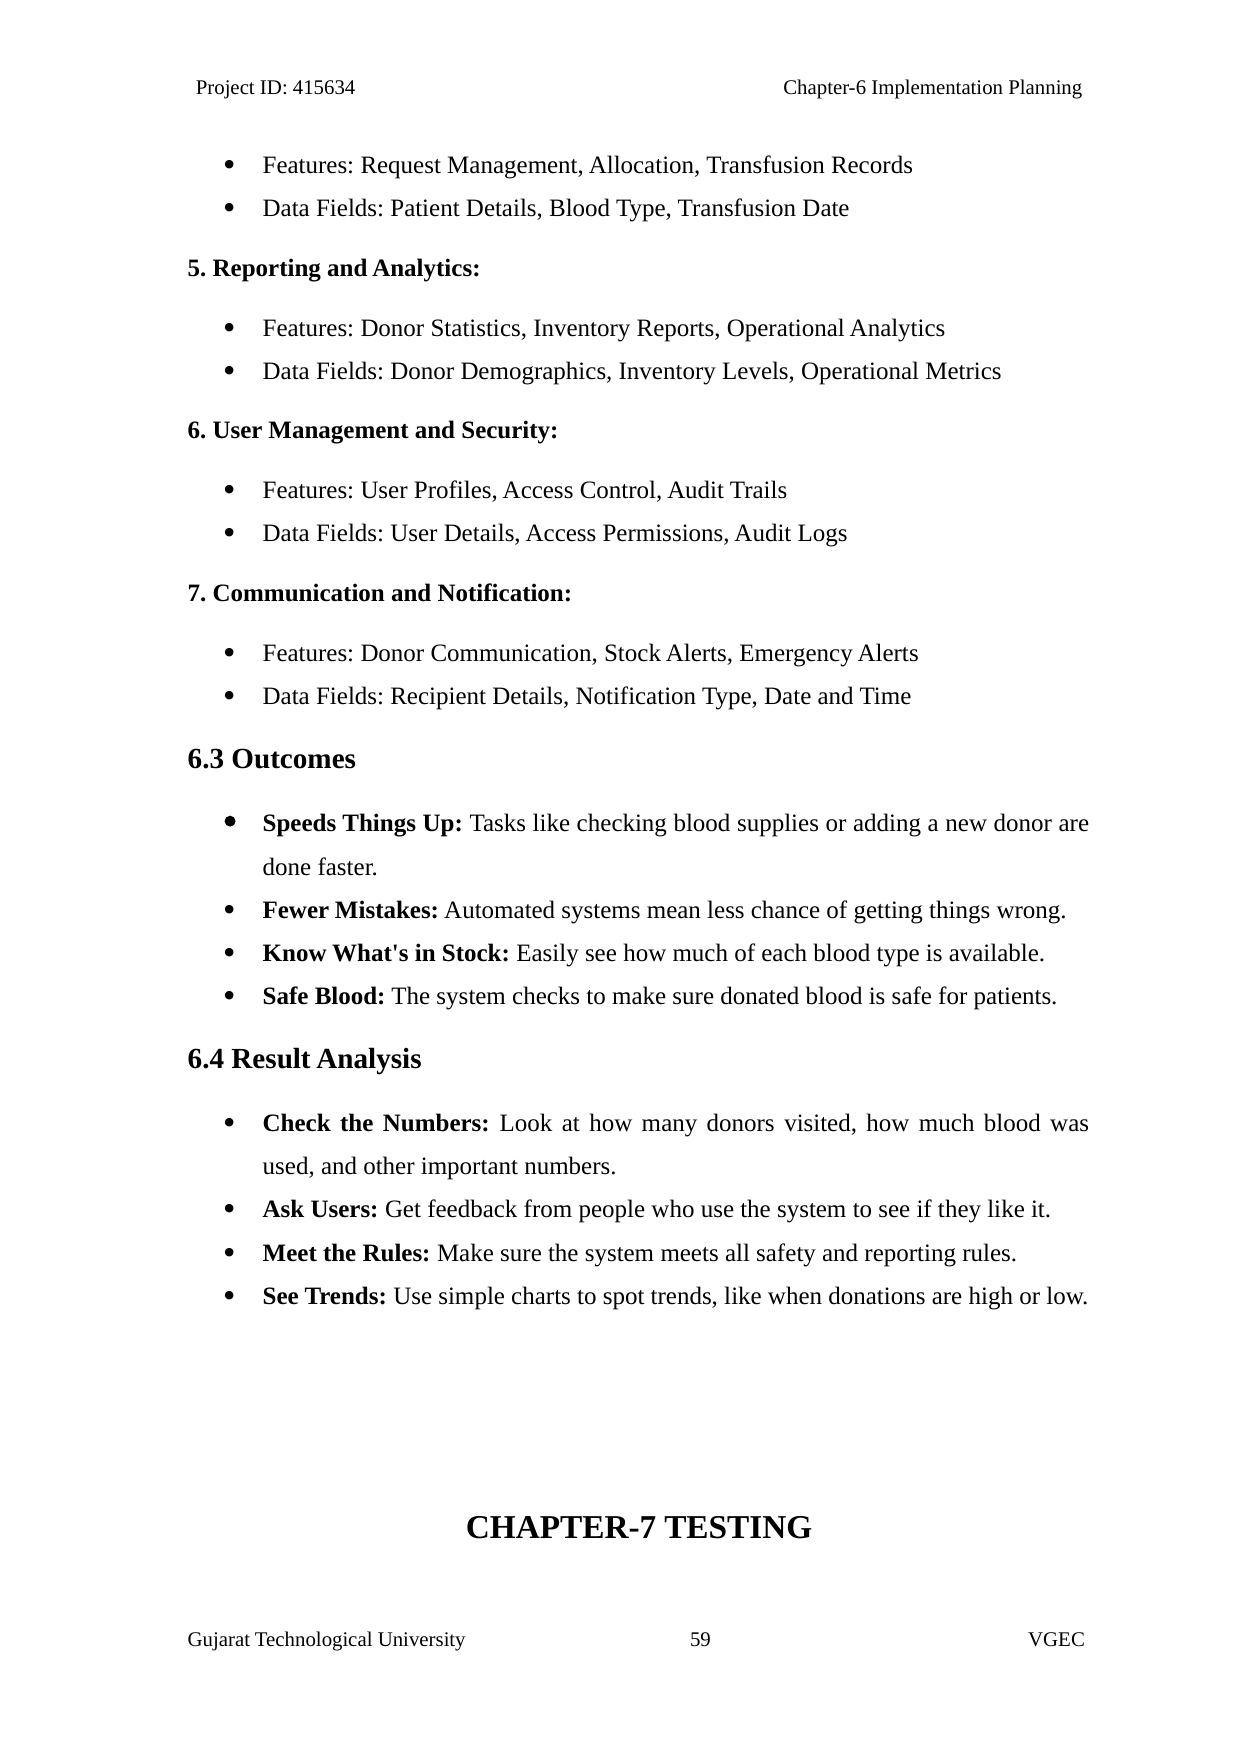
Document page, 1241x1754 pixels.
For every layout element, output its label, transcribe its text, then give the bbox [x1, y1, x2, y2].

list Speeds Things Up: Tasks like checking blood supplies or adding a new donor are done faster. [225, 808, 1090, 881]
list Ask Users: Get feedback from people who use the system to see if they like it. [225, 1194, 1090, 1223]
list Fewer Mistakes: Automated systems mean less chance of getting things wrong. [225, 895, 1090, 924]
text 6. User Management and Security: [187, 416, 1090, 444]
text 6.3 Outcomes [187, 741, 1090, 774]
list Check the Numbers: Look at how many donors visited, how much blood was used, and other important numbers. [225, 1108, 1090, 1180]
list See Trends: Use simple charts to spot trends, like when donations are high or low. [225, 1281, 1090, 1309]
list Features: Donor Statistics, Inventory Reports, Operational Analytics [225, 313, 1090, 341]
list Features: User Profiles, Access Control, Audit Trails [225, 475, 1090, 504]
list Data Fields: Patient Details, Blood Type, Transfusion Date [225, 193, 1090, 222]
list Meet the Rules: Make sure the system meets all safety and reporting rules. [225, 1238, 1090, 1266]
list Know What's in Stock: Easily see how much of each blood type is available. [225, 938, 1090, 967]
text 6.4 Result Analysis [187, 1041, 1090, 1075]
text CHAPTER-7 TESTING [187, 1508, 1090, 1546]
list Data Fields: User Details, Access Permissions, Audit Logs [225, 518, 1090, 547]
list Data Fields: Donor Demographics, Inventory Levels, Operational Metrics [225, 356, 1090, 384]
list Features: Request Management, Allocation, Transfusion Records [225, 150, 1090, 179]
list Features: Donor Communication, Stock Alerts, Emergency Alerts [225, 638, 1090, 667]
list Safe Blood: The system checks to make sure donated blood is safe for patients. [225, 981, 1090, 1010]
text 5. Reporting and Analytics: [187, 253, 1090, 282]
text 7. Communication and Notification: [187, 578, 1090, 607]
list Data Fields: Recipient Details, Notification Type, Date and Time [225, 681, 1090, 710]
